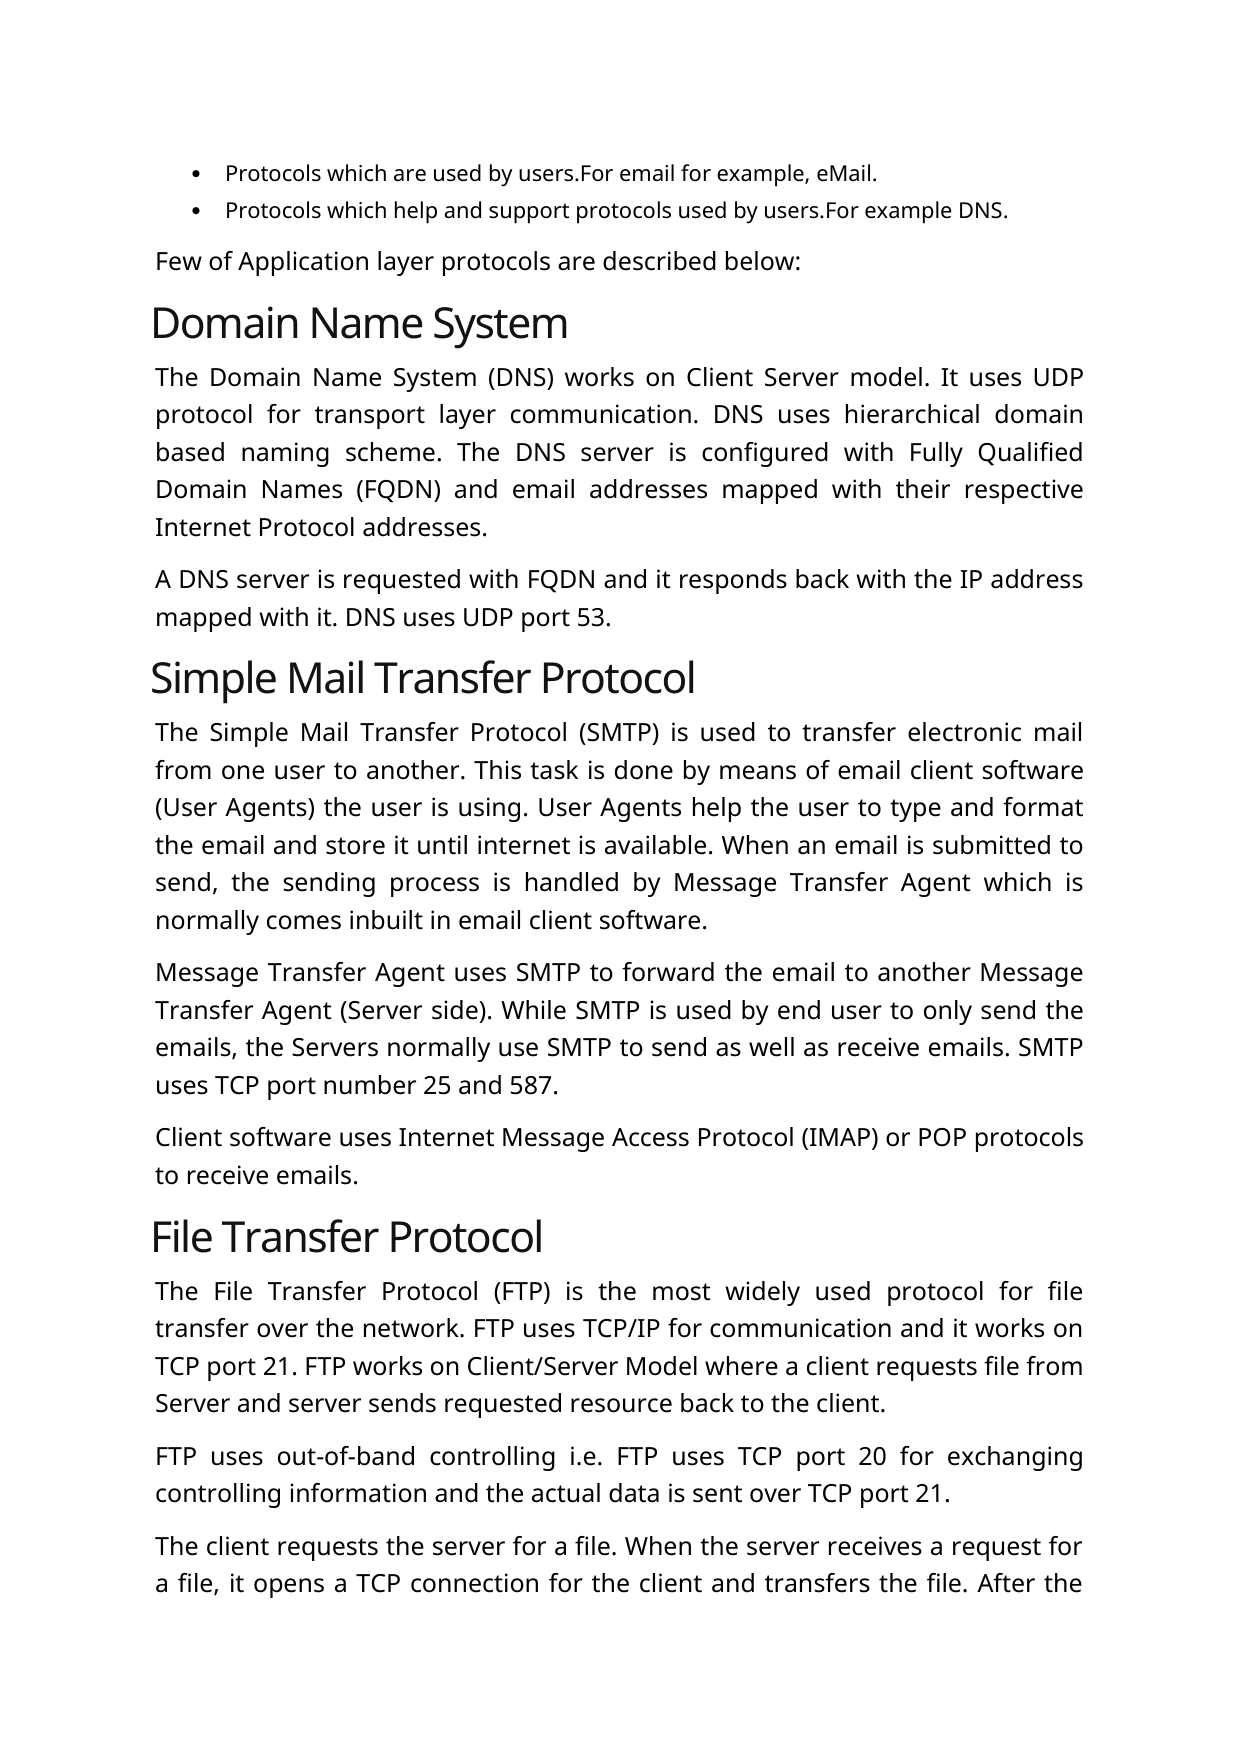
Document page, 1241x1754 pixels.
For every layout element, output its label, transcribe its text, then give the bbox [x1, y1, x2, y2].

text Message Transfer Agent uses SMTP to forward the email to another Message Transfer Agent (Server side). While SMTP is used by end user to only send the emails, the Servers normally use SMTP to send as well as receive emails. SMTP uses TCP port number 25 and 587. [155, 951, 1085, 1101]
text FTP uses out-of-band controlling i.e. FTP uses TCP port 20 for exchanging controlling information and the actual data is sent over TCP port 21. [155, 1435, 1085, 1510]
list Protocols which are used by users.For email for example, eMail. [192, 150, 1085, 187]
text Client software uses Internet Message Access Protocol (IMAP) or POP protocols to receive emails. [155, 1116, 1085, 1191]
text The File Transfer Protocol (FTP) is the most widely used protocol for file transfer over the network. FTP uses TCP/IP for communication and it works on TCP port 21. FTP works on Client/Server Model where a client requests file from Server and server sends requested resource back to the client. [155, 1270, 1085, 1420]
subtitle Domain Name System [150, 292, 1085, 351]
text Few of Application layer protocols are described below: [155, 240, 1085, 277]
text A DNS server is requested with FQDN and it responds back with the IP address mapped with it. DNS uses UDP port 53. [155, 558, 1085, 633]
subtitle File Transfer Protocol [150, 1206, 1085, 1265]
list Protocols which help and support protocols used by users.For example DNS. [192, 187, 1085, 225]
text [155, 1525, 1085, 1600]
subtitle Simple Mail Transfer Protocol [150, 648, 1085, 706]
text The Simple Mail Transfer Protocol (SMTP) is used to transfer electronic mail from one user to another. This task is done by means of email client software (User Agents) the user is using. User Agents help the user to type and format the email and store it until internet is available. When an email is submitted to send, the sending process is handled by Message Transfer Agent which is normally comes inbuilt in email client software. [155, 711, 1085, 936]
text The Domain Name System (DNS) works on Client Server model. It uses UDP protocol for transport layer communication. DNS uses hierarchical domain based naming scheme. The DNS server is configured with Fully Qualified Domain Names (FQDN) and email addresses mapped with their respective Internet Protocol addresses. [155, 356, 1085, 543]
